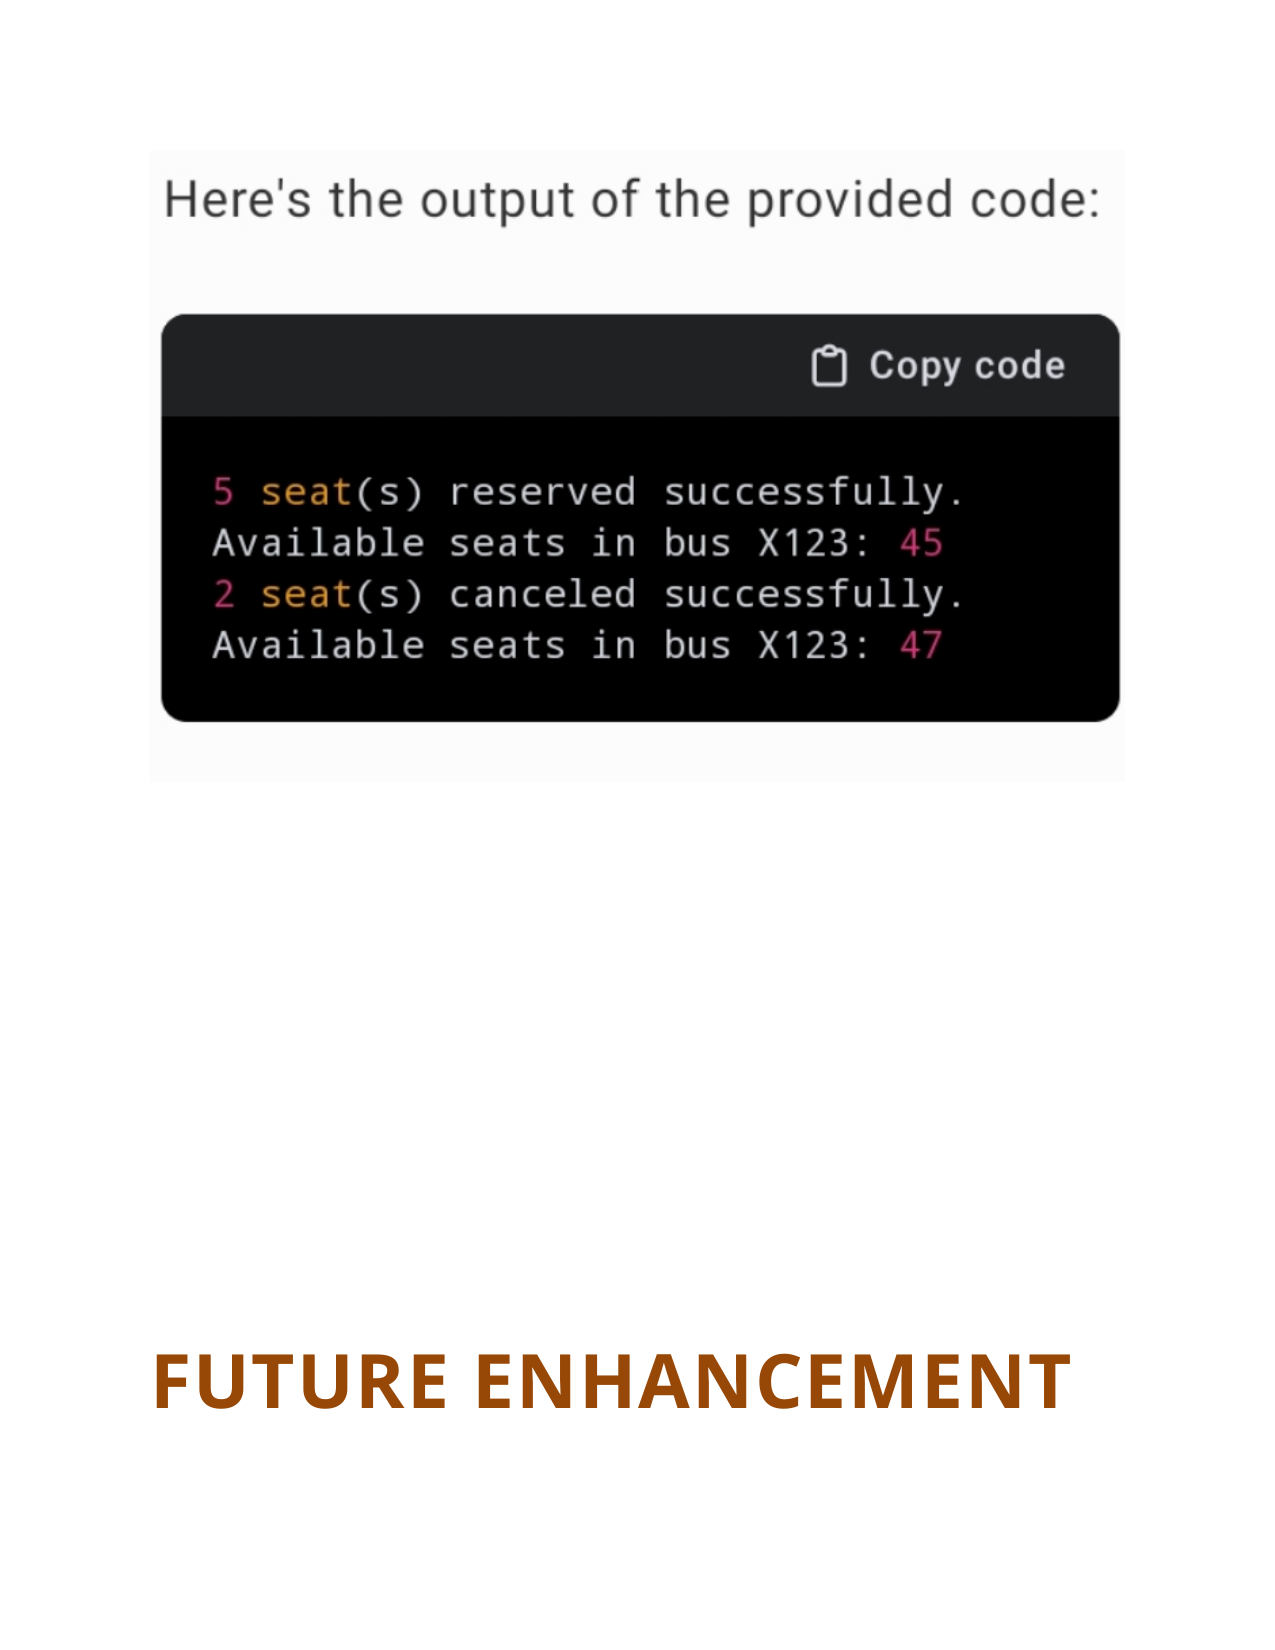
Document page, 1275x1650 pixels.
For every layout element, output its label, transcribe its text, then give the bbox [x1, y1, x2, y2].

text FUTURE ENHANCEMENT [150, 1328, 1125, 1431]
picture [150, 150, 1125, 782]
